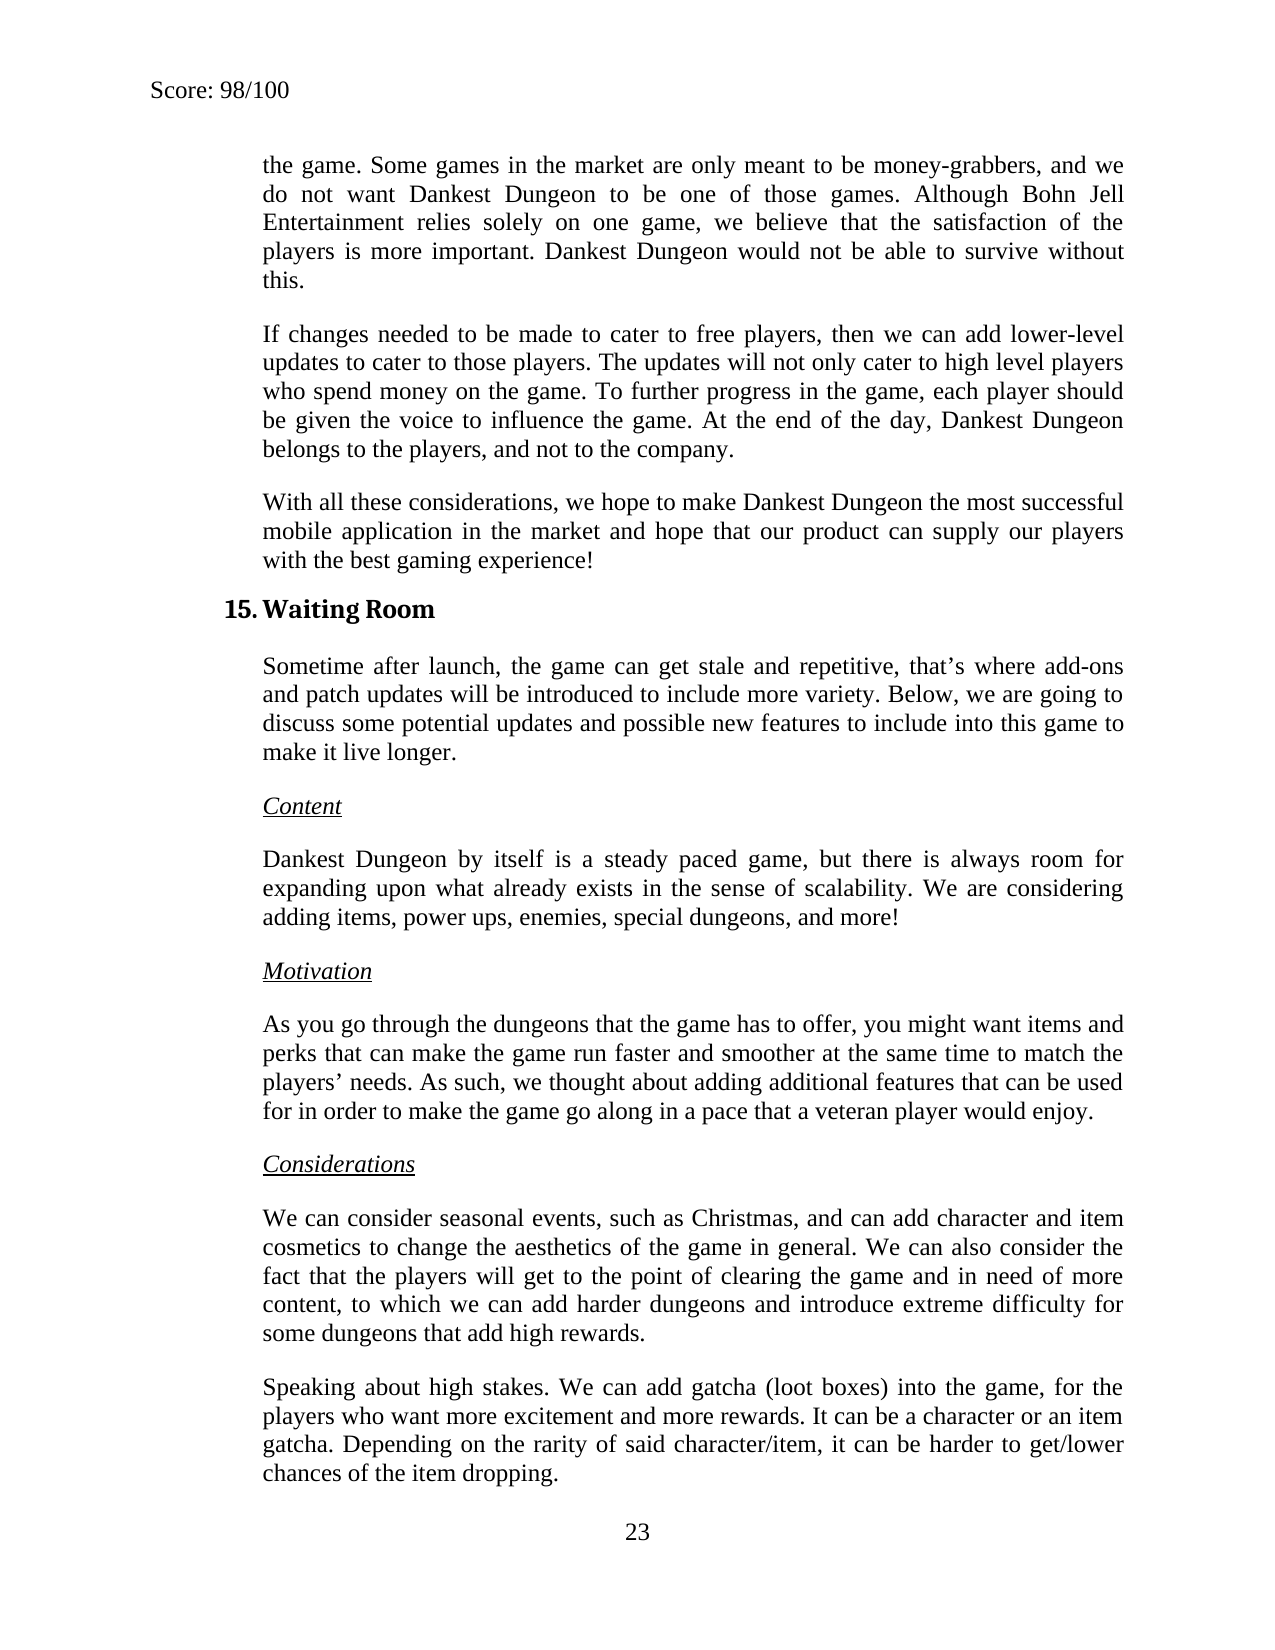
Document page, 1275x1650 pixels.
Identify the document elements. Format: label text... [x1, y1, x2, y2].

text Considerations [262, 1149, 1125, 1178]
text Speaking about high stakes. We can add gatcha (loot boxes) into the game, for the players who want more excitement and more rewards. It can be a character or an item gatcha. Depending on the rarity of said character/item, it can be harder to get/lower chances of the item dropping. [262, 1372, 1125, 1487]
text With all these considerations, we hope to make Dankest Dungeon the most successful mobile application in the market and hope that our product can supply our players with the best gaming experience! [262, 487, 1125, 574]
text As you go through the dungeons that the game has to offer, you might want items and perks that can make the game run faster and smoother at the same time to match the players’ needs. As such, we thought about adding additional features that can be used for in order to make the game go along in a pace that a veteran player would enjoy. [262, 1009, 1125, 1124]
text We can consider seasonal events, such as Christmas, and can add character and item cosmetics to change the aesthetics of the game in general. We can also consider the fact that the players will get to the point of clearing the game and in need of more content, to which we can add harder dungeons and introduce extreme difficulty for some dungeons that add high rewards. [262, 1203, 1125, 1347]
subtitle Content [262, 791, 1125, 819]
text Sometime after launch, the game can get stale and repetitive, that’s where add-ons and patch updates will be introduced to include more variety. Below, we are going to discuss some potential updates and possible new features to include into this game to make it live longer. [262, 651, 1125, 766]
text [262, 150, 1125, 294]
subtitle Motivation [262, 956, 1125, 984]
text If changes needed to be made to cater to free players, then we can add lower-level updates to cater to those players. The updates will not only cater to high level players who spend money on the game. To further progress in the game, each player should be given the voice to influence the game. At the end of the day, Dankest Dungeon belongs to the players, and not to the company. [262, 319, 1125, 462]
text Dankest Dungeon by itself is a steady paced game, but there is always room for expanding upon what already exists in the sense of scalability. We are considering adding items, power ups, enemies, special dungeons, and more! [262, 844, 1125, 931]
subtitle Waiting Room [225, 594, 1125, 626]
